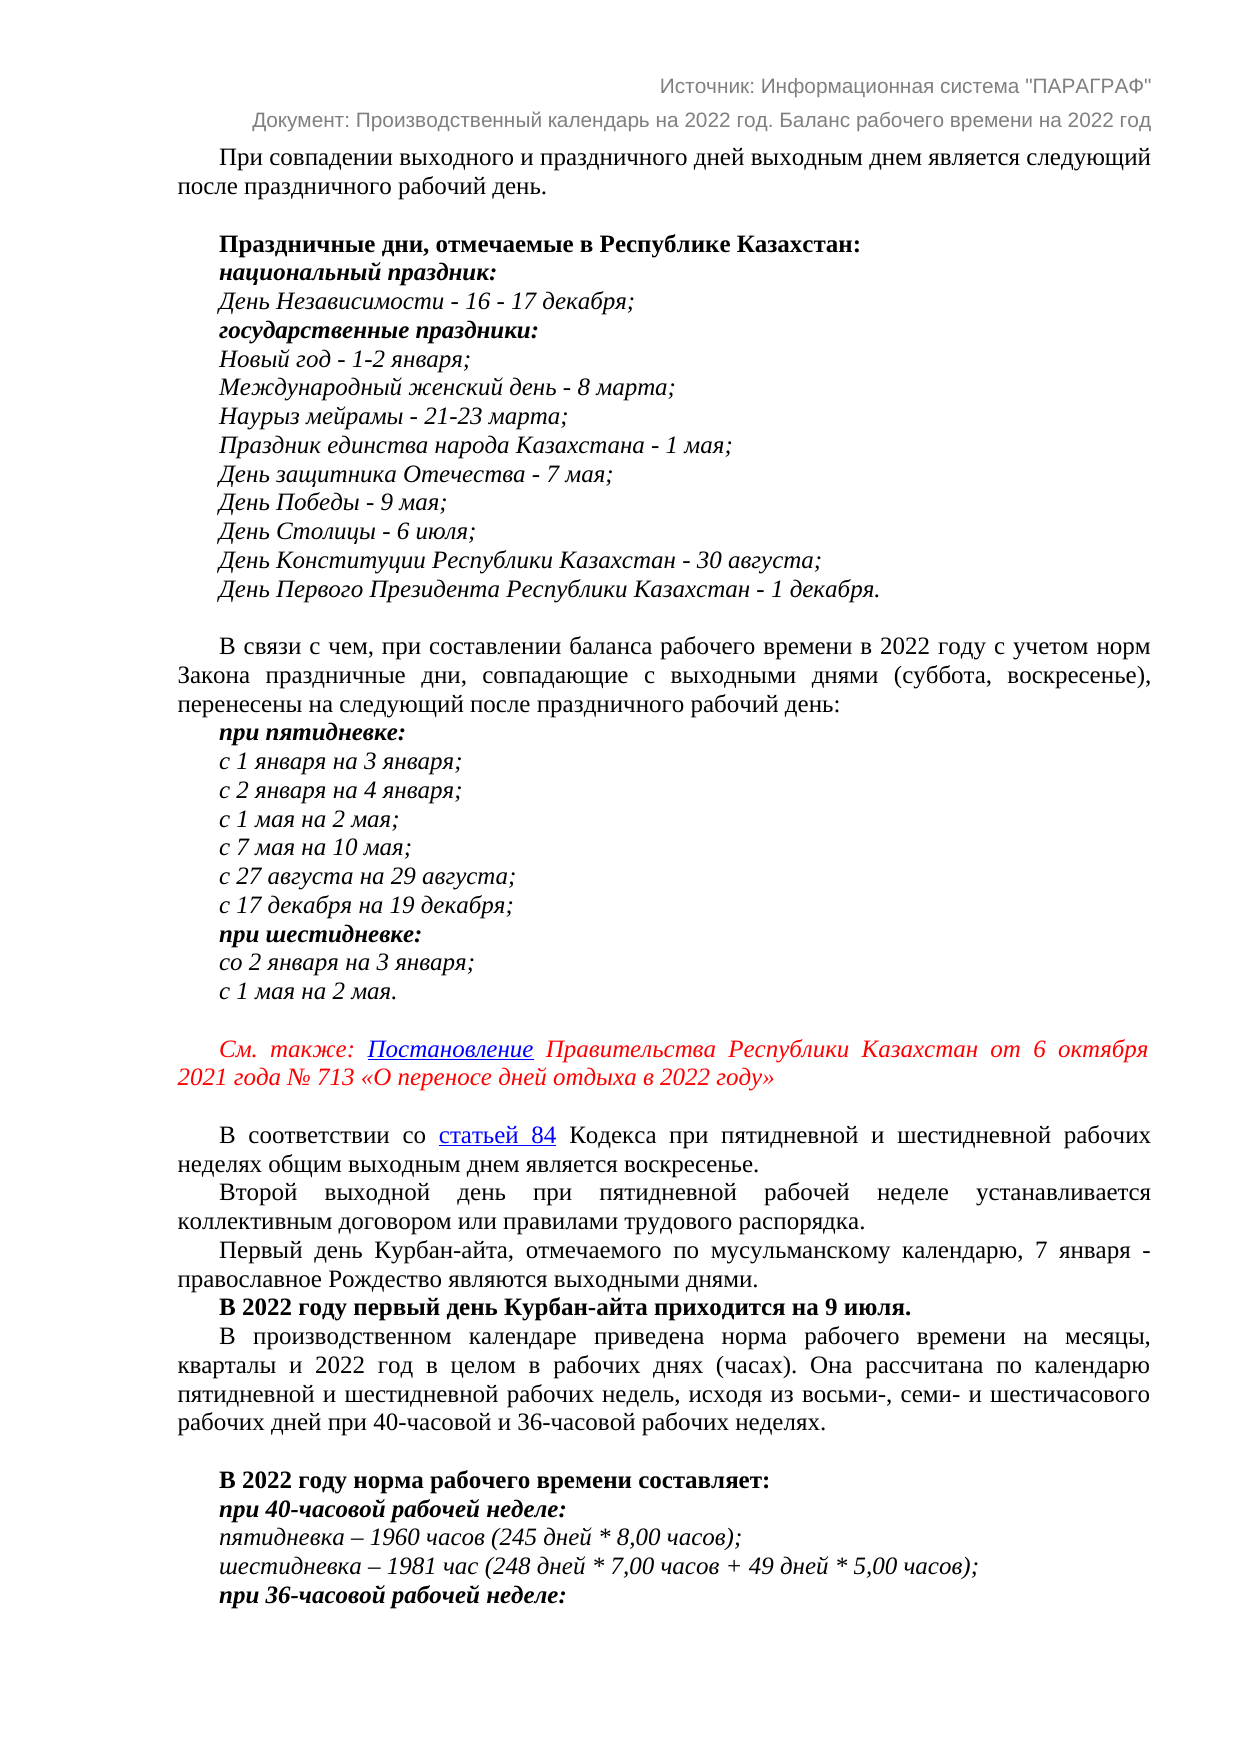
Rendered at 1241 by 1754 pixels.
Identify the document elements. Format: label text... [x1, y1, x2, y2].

text В производственном календаре приведена норма рабочего времени на месяцы, кварталы и 2022 год в целом в рабочих днях (часах). Она рассчитана по календарю пятидневной и шестидневной рабочих недель, исходя из восьми-, семи- и шестичасового рабочих дней при 40-часовой и 36-часовой рабочих неделях. [177, 1321, 1152, 1436]
text с 1 января на 3 января; [177, 746, 1152, 775]
text Праздничные дни, отмечаемые в Республике Казахстан: [177, 229, 1152, 257]
text День Независимости - 16 - 17 декабря; [177, 286, 1152, 315]
text с 2 января на 4 января; [177, 775, 1152, 804]
text с 27 августа на 29 августа; [177, 861, 1152, 890]
text с 7 мая на 10 мая; [177, 832, 1152, 861]
text В 2022 году первый день Курбан-айта приходится на 9 июля. [177, 1292, 1152, 1321]
text В связи с чем, при составлении баланса рабочего времени в 2022 году с учетом норм Закона праздничные дни, совпадающие с выходными днями (суббота, воскресенье), перенесены на следующий после праздничного рабочий день: [177, 631, 1152, 717]
text шестидневка – 1981 час (248 дней * 7,00 часов + 49 дней * 5,00 часов); [177, 1551, 1152, 1580]
text В соответствии со статьей 84 Кодекса при пятидневной и шестидневной рабочих неделях общим выходным днем является воскресенье. [177, 1120, 1152, 1177]
text См. также: Постановление Правительства Республики Казахстан от 6 октября 2021 года № 713 «О переносе дней отдыха в 2022 году» [177, 1034, 1152, 1091]
text при пятидневке: [177, 717, 1152, 746]
text При совпадении выходного и праздничного дней выходным днем является следующий после праздничного рабочий день. [177, 142, 1152, 200]
text Наурыз мейрамы - 21-23 марта; [177, 401, 1152, 430]
text пятидневка – 1960 часов (245 дней * 8,00 часов); [177, 1522, 1152, 1551]
text с 1 мая на 2 мая; [177, 804, 1152, 832]
text День Конституции Республики Казахстан - 30 августа; [177, 545, 1152, 574]
text при 40-часовой рабочей неделе: [177, 1494, 1152, 1522]
text Второй выходной день при пятидневной рабочей неделе устанавливается коллективным договором или правилами трудового распорядка. [177, 1177, 1152, 1235]
text День Столицы - 6 июля; [177, 516, 1152, 545]
text со 2 января на 3 января; [177, 947, 1152, 976]
text Первый день Курбан-айта, отмечаемого по мусульманскому календарю, 7 января - православное Рождество являются выходными днями. [177, 1235, 1152, 1292]
text при 36-часовой рабочей неделе: [177, 1580, 1152, 1609]
text при шестидневке: [177, 919, 1152, 947]
text В 2022 году норма рабочего времени составляет: [177, 1465, 1152, 1494]
text с 17 декабря на 19 декабря; [177, 890, 1152, 919]
text Международный женский день - 8 марта; [177, 372, 1152, 401]
text национальный праздник: [177, 257, 1152, 286]
text государственные праздники: [177, 315, 1152, 344]
text Новый год - 1-2 января; [177, 344, 1152, 372]
text Праздник единства народа Казахстана - 1 мая; [177, 430, 1152, 459]
text День защитника Отечества - 7 мая; [177, 459, 1152, 487]
text День Первого Президента Республики Казахстан - 1 декабря. [177, 574, 1152, 602]
text День Победы - 9 мая; [177, 487, 1152, 516]
text с 1 мая на 2 мая. [177, 976, 1152, 1005]
